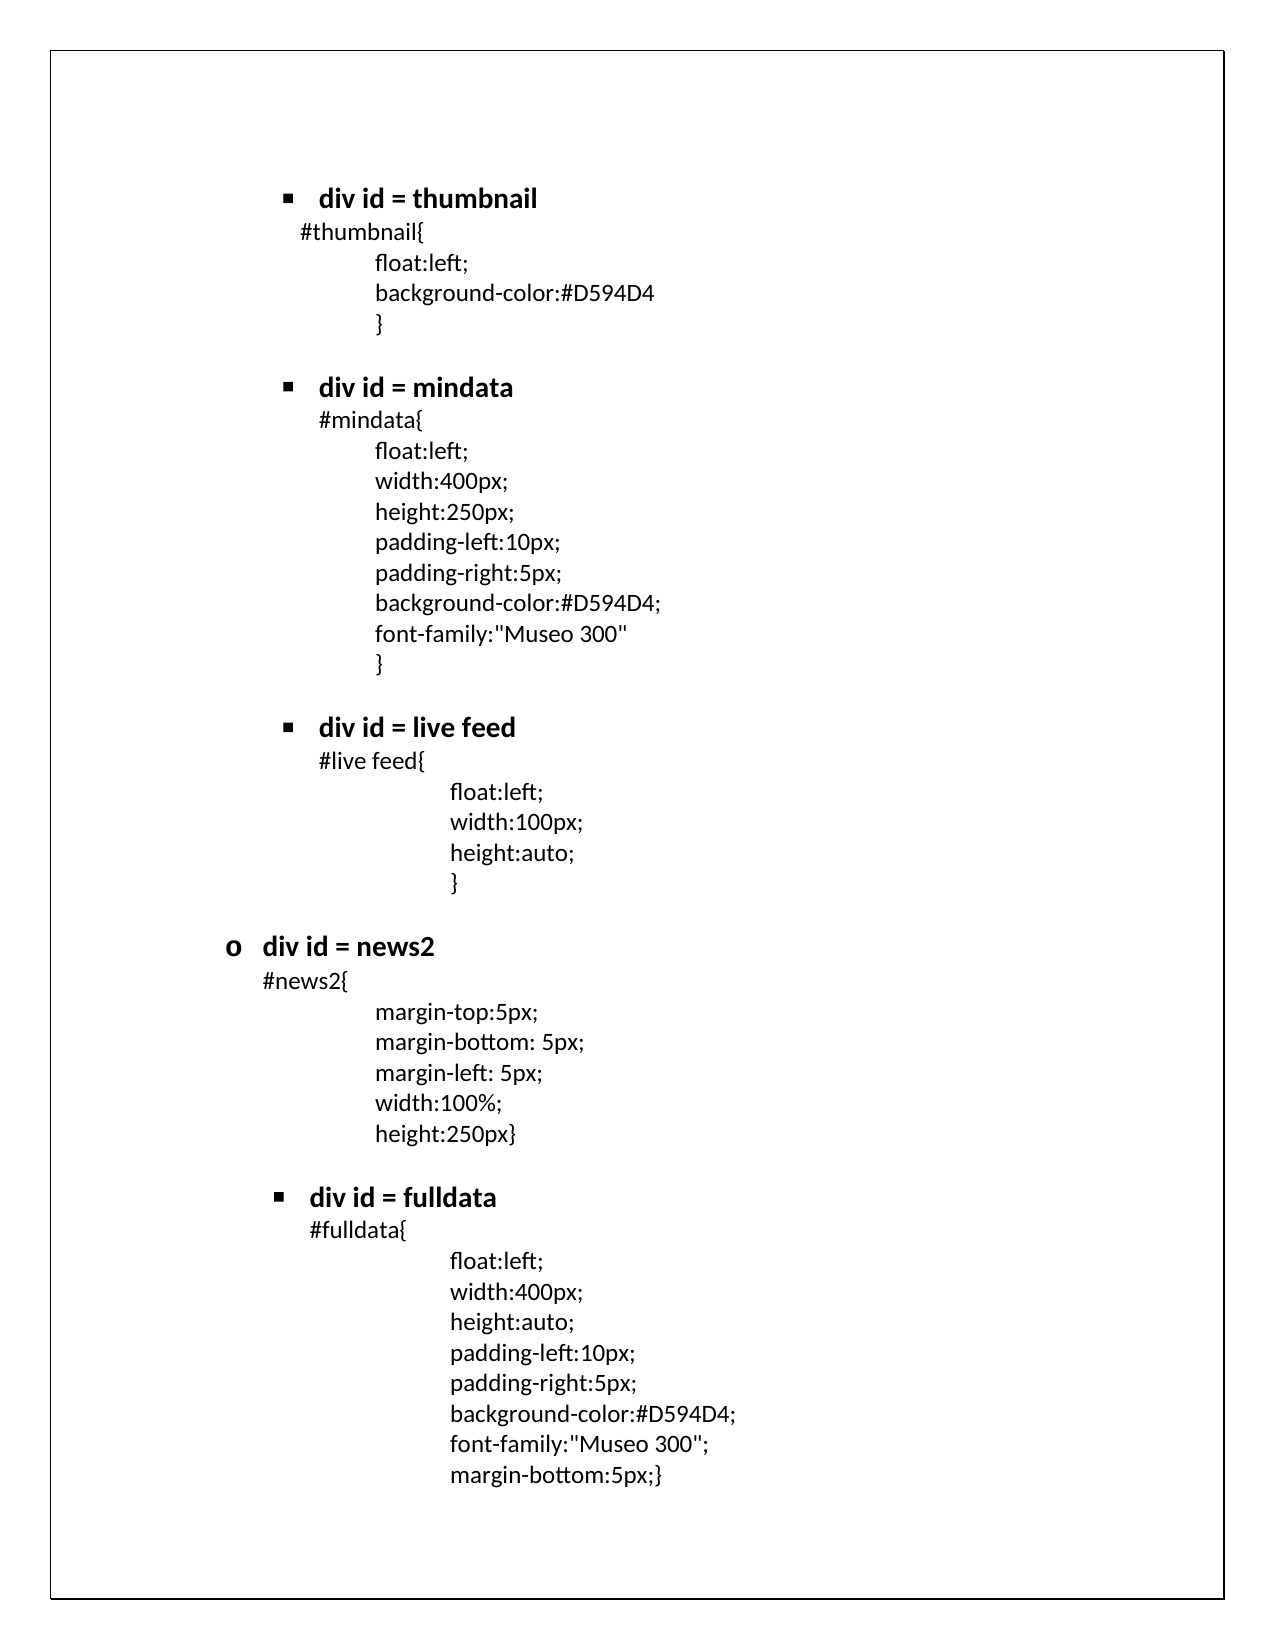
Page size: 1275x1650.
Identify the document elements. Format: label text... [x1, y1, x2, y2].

text height:250px; [375, 496, 1124, 526]
text #thumbnail{ [281, 216, 1124, 247]
text float:left; [384, 1245, 1124, 1276]
text padding-right:5px; [384, 1367, 1124, 1398]
list div id = news2 [225, 928, 1124, 965]
text margin-top:5px; [300, 996, 1124, 1026]
text float:left; [300, 435, 1124, 465]
text } [300, 648, 1124, 679]
text background-color:#D594D4; [319, 587, 1124, 618]
text #fulldata{ [309, 1215, 1124, 1245]
text } [375, 867, 1124, 898]
text background-color:#D594D4 [337, 277, 1124, 308]
text #mindata{ [300, 404, 1124, 435]
text background-color:#D594D4; [384, 1398, 1124, 1428]
text } [300, 308, 1124, 338]
text height:250px} [300, 1118, 1124, 1148]
text margin-left: 5px; [300, 1057, 1124, 1087]
text padding-left:10px; [356, 526, 1124, 557]
list div id = mindata [281, 369, 1124, 404]
text float:left; [375, 776, 1124, 806]
text padding-right:5px; [337, 557, 1124, 587]
text width:100%; [300, 1087, 1124, 1118]
text font-family:"Museo 300"; [384, 1428, 1124, 1459]
text height:auto; [384, 1306, 1124, 1337]
text padding-left:10px; [384, 1337, 1124, 1367]
list div id = thumbnail [281, 181, 1124, 216]
text #live feed{ [262, 745, 1124, 776]
text width:400px; [375, 465, 1124, 496]
text width:100px; [412, 806, 1124, 837]
text height:auto; [375, 837, 1124, 867]
text width:400px; [384, 1276, 1124, 1306]
list div id = live feed [281, 709, 1124, 745]
text margin-bottom:5px;} [384, 1459, 1124, 1489]
text #news2{ [225, 965, 1124, 996]
text margin-bottom: 5px; [300, 1026, 1124, 1057]
text float:left; [356, 247, 1124, 277]
list div id = fulldata [272, 1179, 1124, 1215]
text font-family:"Museo 300" [300, 618, 1124, 648]
